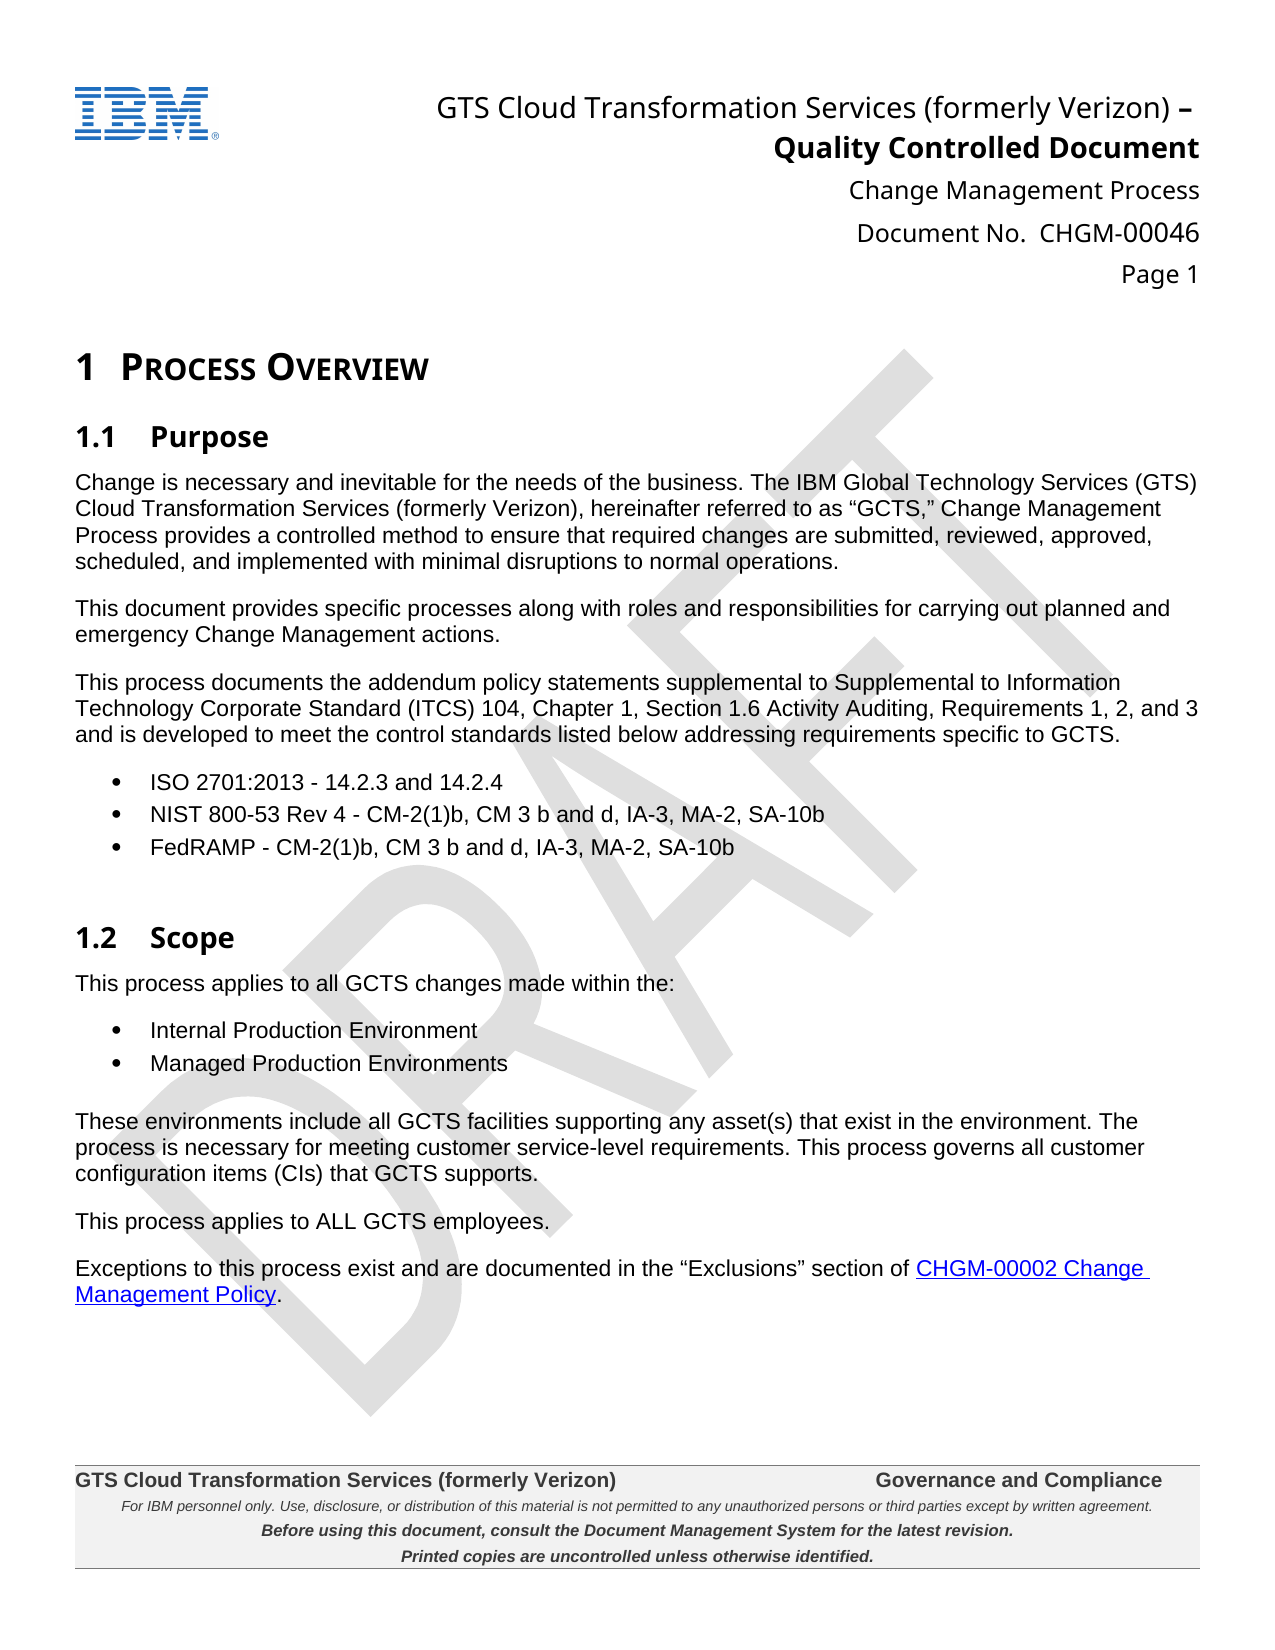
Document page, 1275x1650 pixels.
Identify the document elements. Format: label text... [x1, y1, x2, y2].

text These environments include all GCTS facilities supporting any asset(s) that exist in the environment. The process is necessary for meeting customer service-level requirements. This process governs all customer configuration items (CIs) that GCTS supports. [75, 1108, 1200, 1187]
text ISO 2701:2013 - 14.2.3 and 14.2.4 [112, 768, 1200, 795]
text Managed Production Environments [112, 1050, 1200, 1076]
text Exceptions to this process exist and are documented in the “Exclusions” section of CHGM-00002 Change Management Policy. [75, 1255, 1200, 1307]
text NIST 800-53 Rev 4 - CM-2(1)b, CM 3 b and d, IA-3, MA-2, SA-10b [112, 801, 1200, 827]
subtitle Purpose [75, 417, 1200, 456]
picture [75, 87, 219, 140]
subtitle Process Overview [75, 341, 1200, 392]
text Change is necessary and inevitable for the needs of the business. The IBM Global Technology Services (GTS) Cloud Transformation Services (formerly Verizon), hereinafter referred to as “GCTS,” Change Management Process provides a controlled method to ensure that required changes are submitted, reviewed, approved, scheduled, and implemented with minimal disruptions to normal operations. [75, 469, 1200, 574]
text This process applies to ALL GCTS employees. [75, 1208, 1200, 1234]
subtitle Scope [75, 918, 1200, 957]
text Internal Production Environment [112, 1017, 1200, 1043]
text This document provides specific processes along with roles and responsibilities for carrying out planned and emergency Change Management actions. [75, 595, 1200, 648]
text This process applies to all GCTS changes made within the: [75, 970, 1200, 996]
text This process documents the addendum policy statements supplemental to Supplemental to Information Technology Corporate Standard (ITCS) 104, Chapter 1, Section 1.6 Activity Auditing, Requirements 1, 2, and 3 and is developed to meet the control standards listed below addressing requirements specific to GCTS. [75, 669, 1200, 748]
text FedRAMP - CM-2(1)b, CM 3 b and d, IA-3, MA-2, SA-10b [112, 834, 1200, 860]
